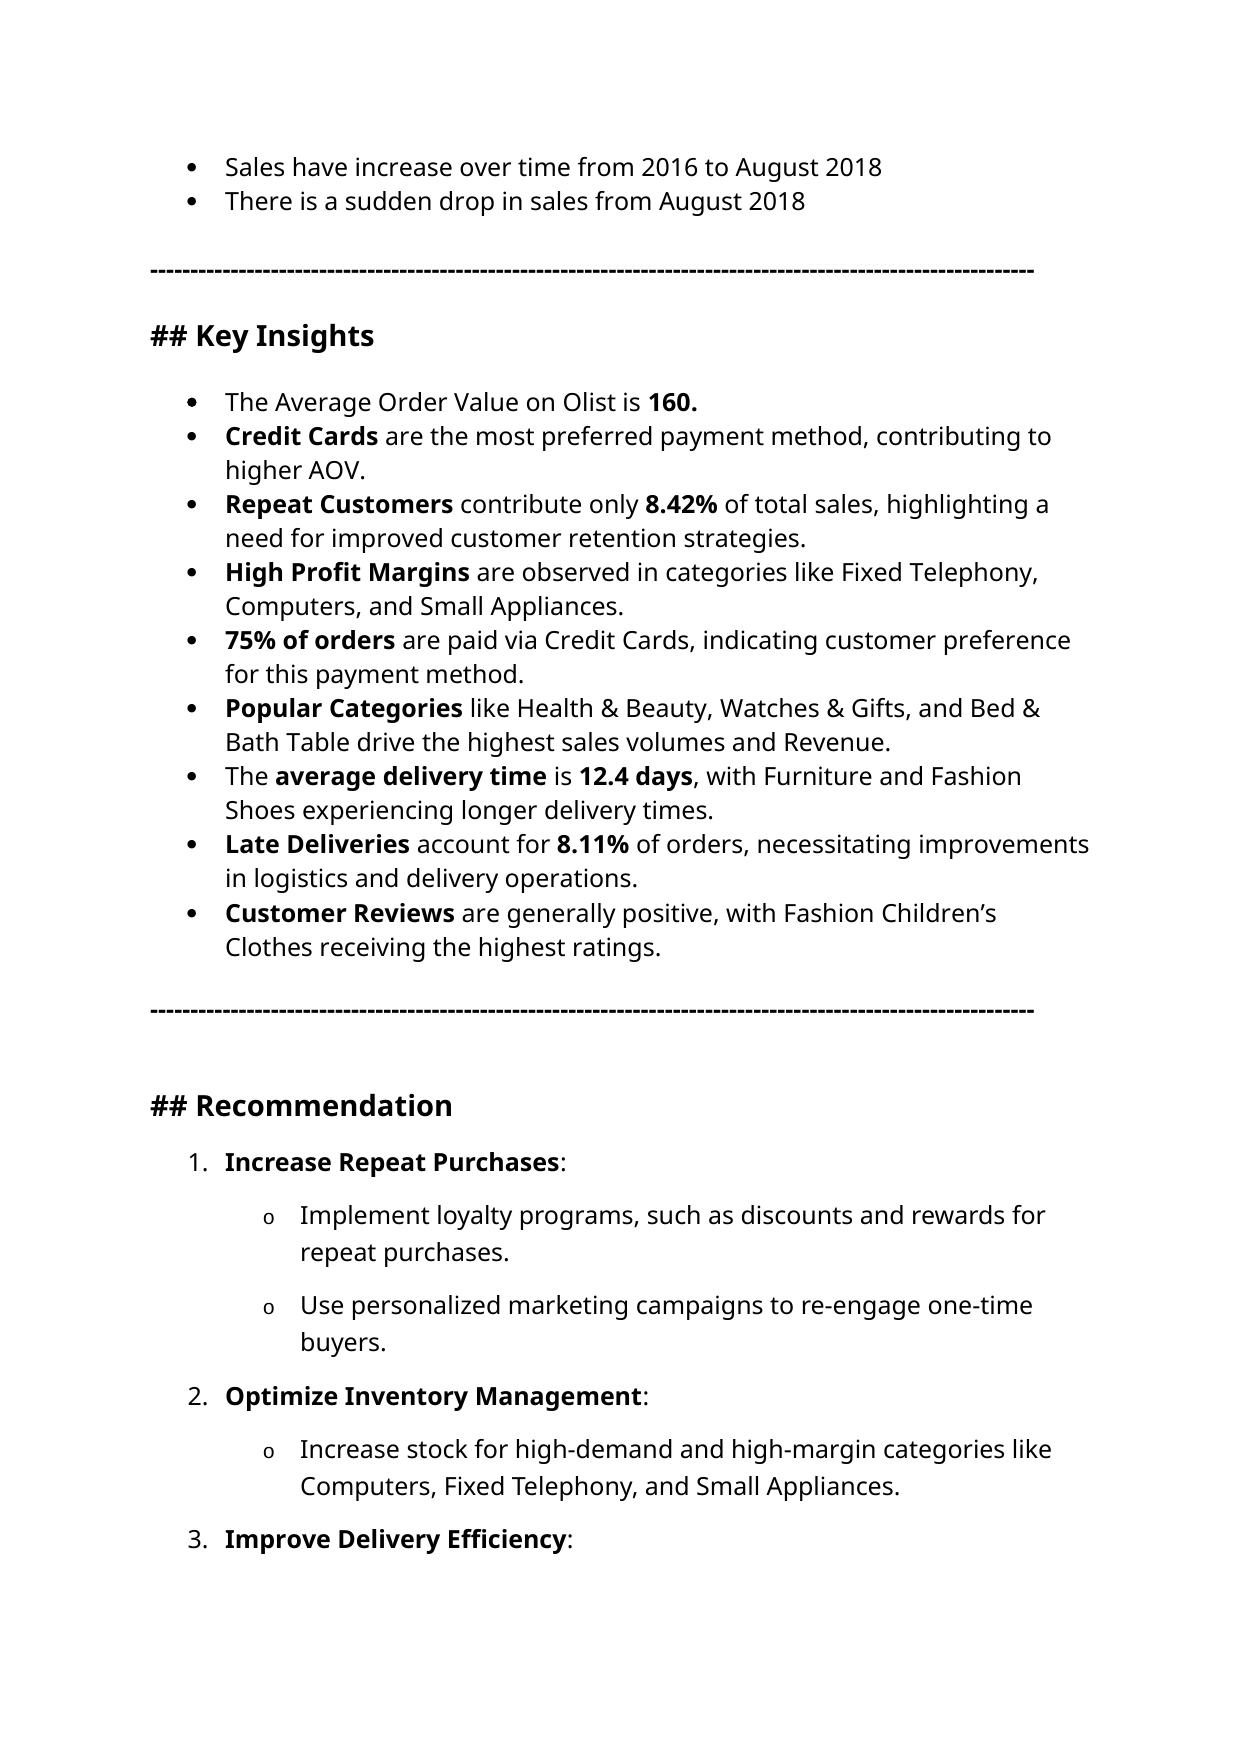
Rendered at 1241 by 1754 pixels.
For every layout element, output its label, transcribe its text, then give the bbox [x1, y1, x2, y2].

list Late Deliveries account for 8.11% of orders, necessitating improvements in logistics and delivery operations. [187, 827, 1090, 895]
text ## Key Insights [150, 315, 1090, 355]
list Increase stock for high-demand and high-margin categories like Computers, Fixed Telephony, and Small Appliances. [262, 1432, 1090, 1502]
list There is a sudden drop in sales from August 2018 [187, 184, 1090, 218]
list Use personalized marketing campaigns to re-engage one-time buyers. [262, 1288, 1090, 1359]
list The average delivery time is 12.4 days, with Furniture and Fashion Shoes experiencing longer delivery times. [187, 759, 1090, 827]
text -------------------------------------------------------------------------------------------------------------- [150, 991, 1090, 1025]
list High Profit Margins are observed in categories like Fixed Telephony, Computers, and Small Appliances. [187, 554, 1090, 623]
list Customer Reviews are generally positive, with Fashion Children’s Clothes receiving the highest ratings. [187, 895, 1090, 963]
list Popular Categories like Health & Beauty, Watches & Gifts, and Bed & Bath Table drive the highest sales volumes and Revenue. [187, 691, 1090, 759]
list Optimize Inventory Management: [187, 1378, 1090, 1412]
list Repeat Customers contribute only 8.42% of total sales, highlighting a need for improved customer retention strategies. [187, 486, 1090, 554]
text ## Recommendation [150, 1085, 1090, 1124]
list 75% of orders are paid via Credit Cards, indicating customer preference for this payment method. [187, 623, 1090, 691]
list Sales have increase over time from 2016 to August 2018 [187, 150, 1090, 184]
list Increase Repeat Purchases: [187, 1144, 1090, 1178]
list The Average Order Value on Olist is 160. [187, 384, 1090, 418]
list Credit Cards are the most preferred payment method, contributing to higher AOV. [187, 418, 1090, 486]
list Improve Delivery Efficiency: [187, 1522, 1090, 1556]
list Implement loyalty programs, such as discounts and rewards for repeat purchases. [262, 1198, 1090, 1269]
text -------------------------------------------------------------------------------------------------------------- [150, 252, 1090, 286]
